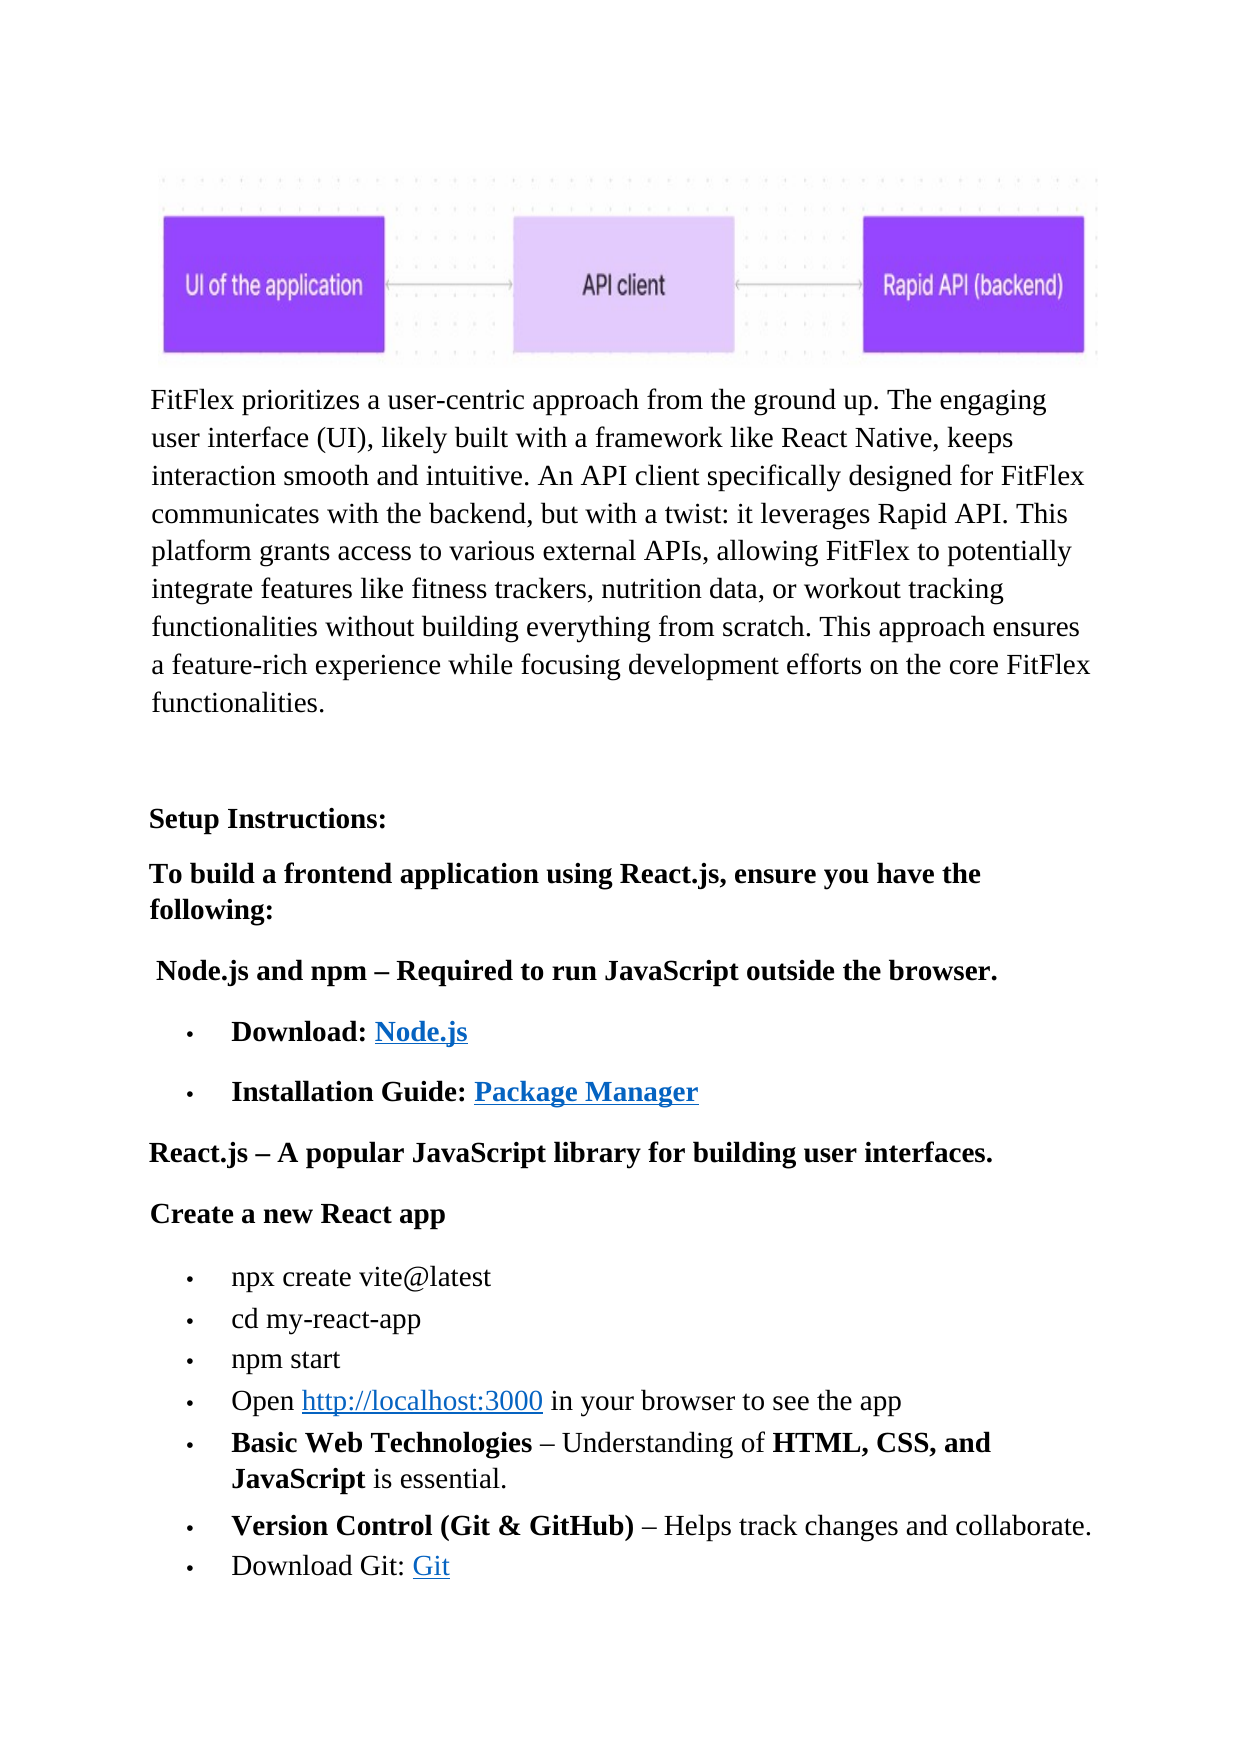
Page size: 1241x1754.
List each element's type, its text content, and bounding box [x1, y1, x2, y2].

picture [158, 150, 1099, 368]
text React.js – A popular JavaScript library for building user interfaces. Create a new React app [148, 1135, 1083, 1230]
list npm start [186, 1341, 1092, 1375]
list Open http://localhost:3000 in your browser to see the app [186, 1383, 1092, 1417]
text To build a frontend application using React.js, ensure you have the following: [148, 856, 1083, 926]
list Version Control (Git & GitHub) – Helps track changes and collaborate. [186, 1508, 1092, 1541]
list Download Git: Git [186, 1548, 1092, 1582]
text Node.js and npm – Required to run JavaScript outside the browser. [148, 953, 1083, 986]
text FitFlex prioritizes a user-centric approach from the ground up. The engaging user interface (UI), likely built with a framework like React Native, keeps interaction smooth and intuitive. An API client specifically designed for FitFlex communicates with the backend, but with a twist: it leverages Rapid API. This platform grants access to various external APIs, allowing FitFlex to potentially integrate features like fitness trackers, nutrition data, or workout tracking functionalities without building everything from scratch. This approach ensures a feature-rich experience while focusing development efforts on the core FitFlex functionalities. [150, 382, 1092, 718]
text Setup Instructions: [148, 801, 1083, 834]
list Download: Node.js [186, 1014, 1092, 1047]
list Basic Web Technologies – Understanding of HTML, CSS, and JavaScript is essential. [186, 1425, 1092, 1495]
list npx create vite@latest [186, 1259, 1092, 1293]
list Installation Guide: Package Manager [186, 1074, 1092, 1108]
list cd my-react-app [186, 1301, 1092, 1334]
